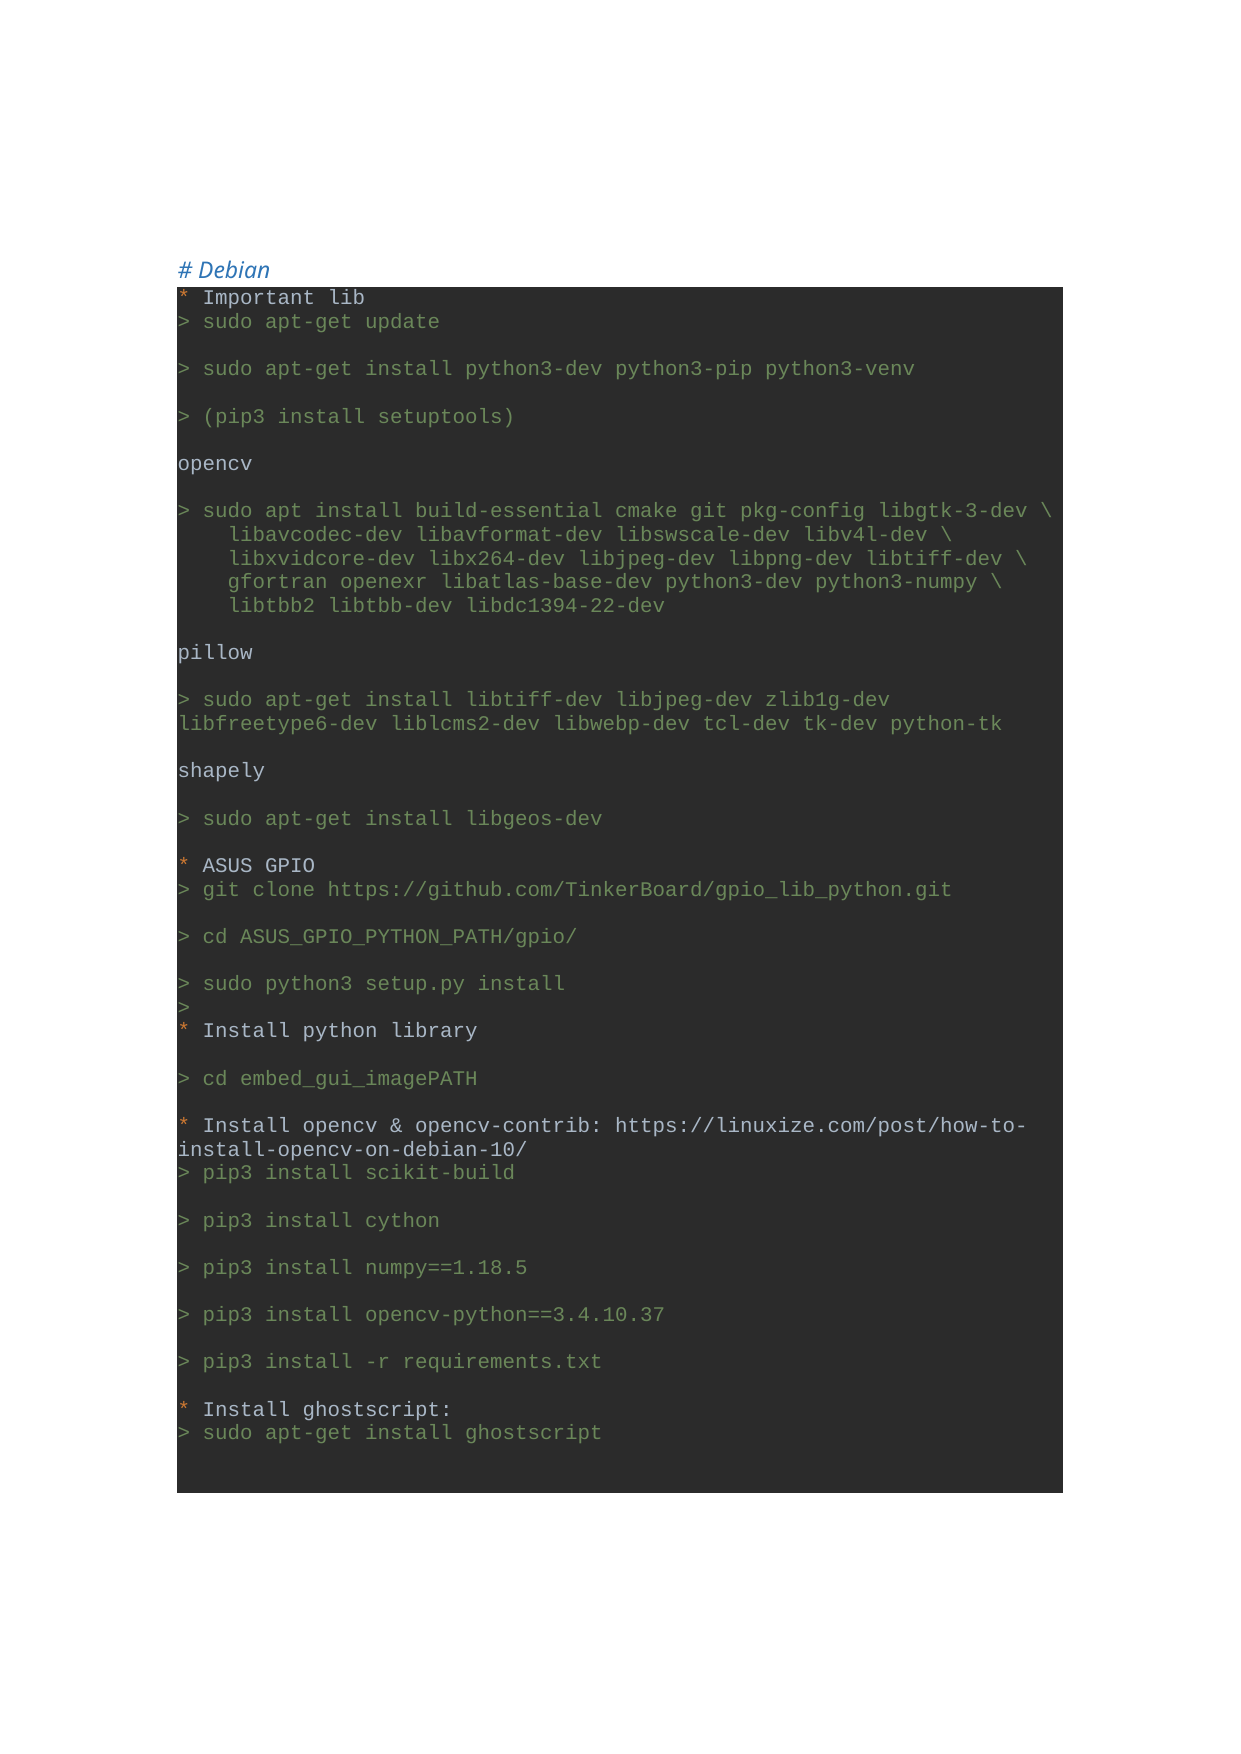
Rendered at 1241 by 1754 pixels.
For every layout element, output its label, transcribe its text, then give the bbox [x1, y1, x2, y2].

subtitle # Debian [177, 254, 1063, 285]
text * Important lib > sudo apt-get update > sudo apt-get install python3-dev python3-pip python3-venv > (pip3 install setuptools) opencv > sudo apt install build-essential cmake git pkg-config libgtk-3-dev \ libavcodec-dev libavformat-dev libswscale-dev libv4l-dev \ libxvidcore-dev libx264-dev libjpeg-dev libpng-dev libtiff-dev \ gfortran openexr libatlas-base-dev python3-dev python3-numpy \ libtbb2 libtbb-dev libdc1394-22-dev pillow > sudo apt-get install libtiff-dev libjpeg-dev zlib1g-dev libfreetype6-dev liblcms2-dev libwebp-dev tcl-dev tk-dev python-tk shapely > sudo apt-get install libgeos-dev * ASUS GPIO > git clone https://github.com/TinkerBoard/gpio_lib_python.git > cd ASUS_GPIO_PYTHON_PATH/gpio/ > sudo python3 setup.py install > * Install python library > cd embed_gui_imagePATH * Install opencv & opencv-contrib: https://linuxize.com/post/how-to-install-opencv-on-debian-10/ > pip3 install scikit-build > pip3 install cython > pip3 install numpy==1.18.5 > pip3 install opencv-python==3.4.10.37 > pip3 install -r requirements.txt * Install ghostscript: > sudo apt-get install ghostscript [177, 287, 1063, 1493]
